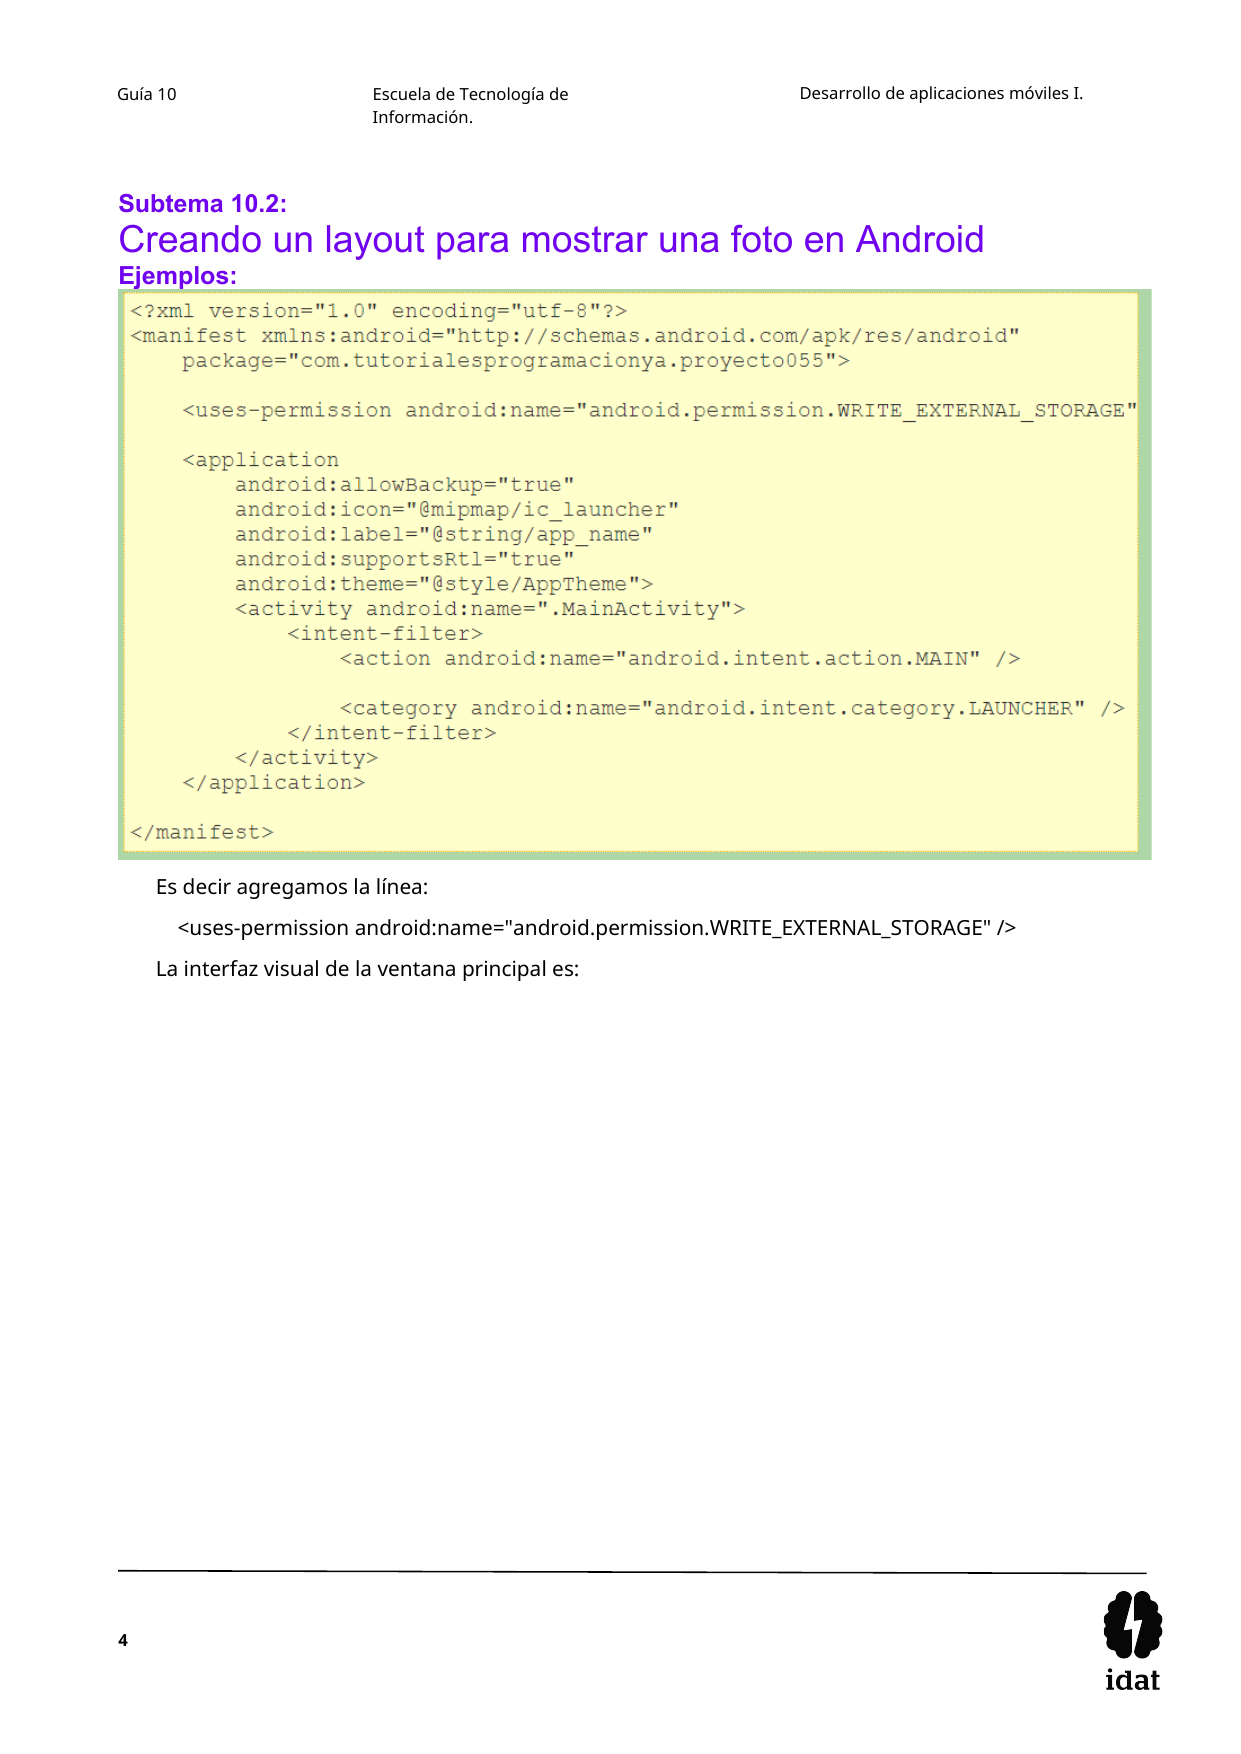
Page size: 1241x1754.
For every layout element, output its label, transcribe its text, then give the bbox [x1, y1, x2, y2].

text La interfaz visual de la ventana principal es: [156, 954, 1122, 982]
picture [1103, 1591, 1163, 1690]
picture [118, 289, 1152, 860]
text Es decir agregamos la línea: [156, 872, 1122, 901]
text Ejemplos: [118, 261, 1122, 289]
text <uses-permission android:name="android.permission.WRITE_EXTERNAL_STORAGE" /> [156, 913, 1122, 942]
text Subtema 10.2: [118, 189, 1122, 217]
text Creando un layout para mostrar una foto en Android [118, 217, 1122, 261]
